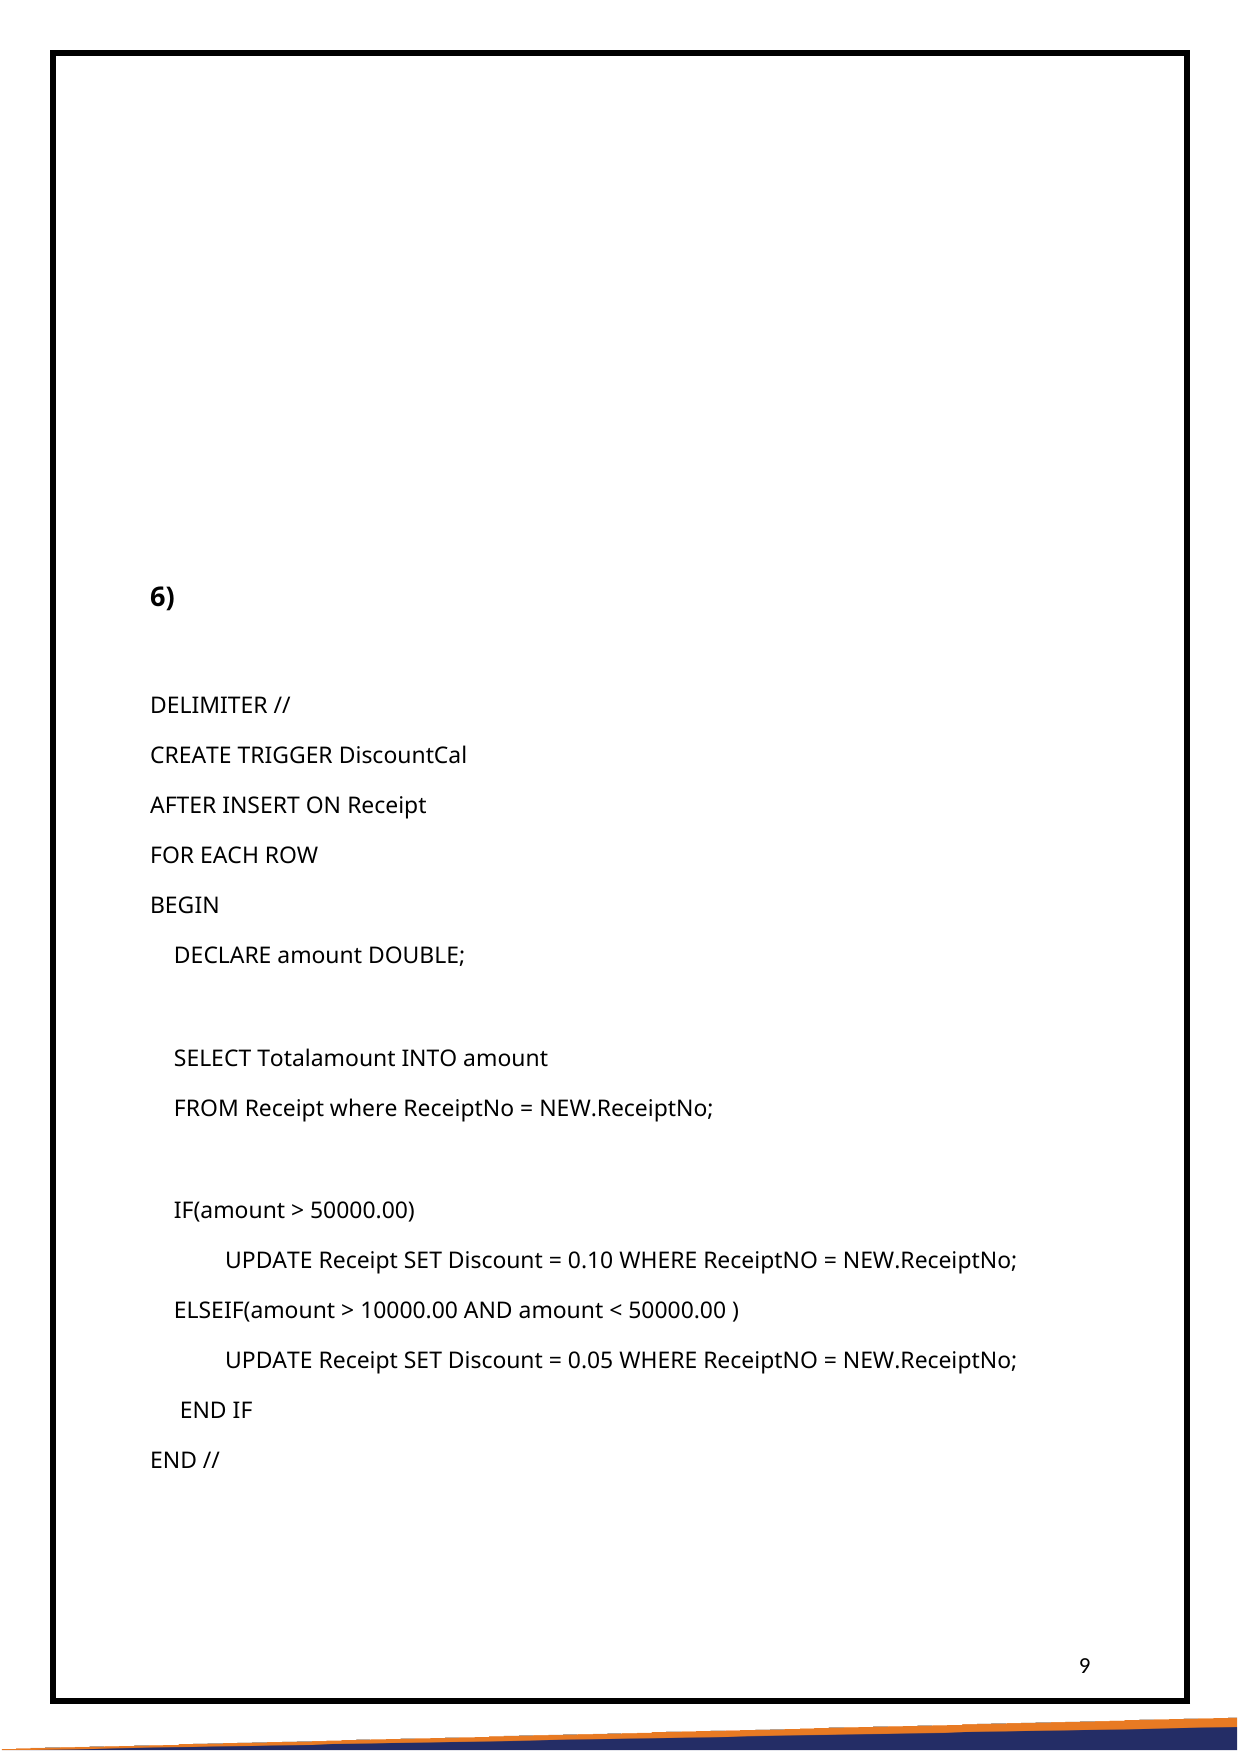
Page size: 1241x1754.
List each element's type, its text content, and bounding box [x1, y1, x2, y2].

text IF(amount > 50000.00) [150, 1198, 1090, 1223]
text CREATE TRIGGER DiscountCal [150, 744, 1090, 769]
text AFTER INSERT ON Receipt [150, 794, 1090, 819]
text UPDATE Receipt SET Discount = 0.05 WHERE ReceiptNO = NEW.ReceiptNo; [150, 1348, 1090, 1373]
text ELSEIF(amount > 10000.00 AND amount < 50000.00 ) [150, 1298, 1090, 1323]
text FROM Receipt where ReceiptNo = NEW.ReceiptNo; [150, 1096, 1090, 1121]
text UPDATE Receipt SET Discount = 0.10 WHERE ReceiptNO = NEW.ReceiptNo; [150, 1248, 1090, 1273]
text END // [150, 1448, 1090, 1473]
text SELECT Totalamount INTO amount [150, 1046, 1090, 1071]
text END IF [150, 1398, 1090, 1423]
text DELIMITER // [150, 694, 1090, 719]
text 6) [150, 583, 1090, 612]
text BEGIN [150, 894, 1090, 919]
text FOR EACH ROW [150, 844, 1090, 869]
text DECLARE amount DOUBLE; [150, 944, 1090, 969]
